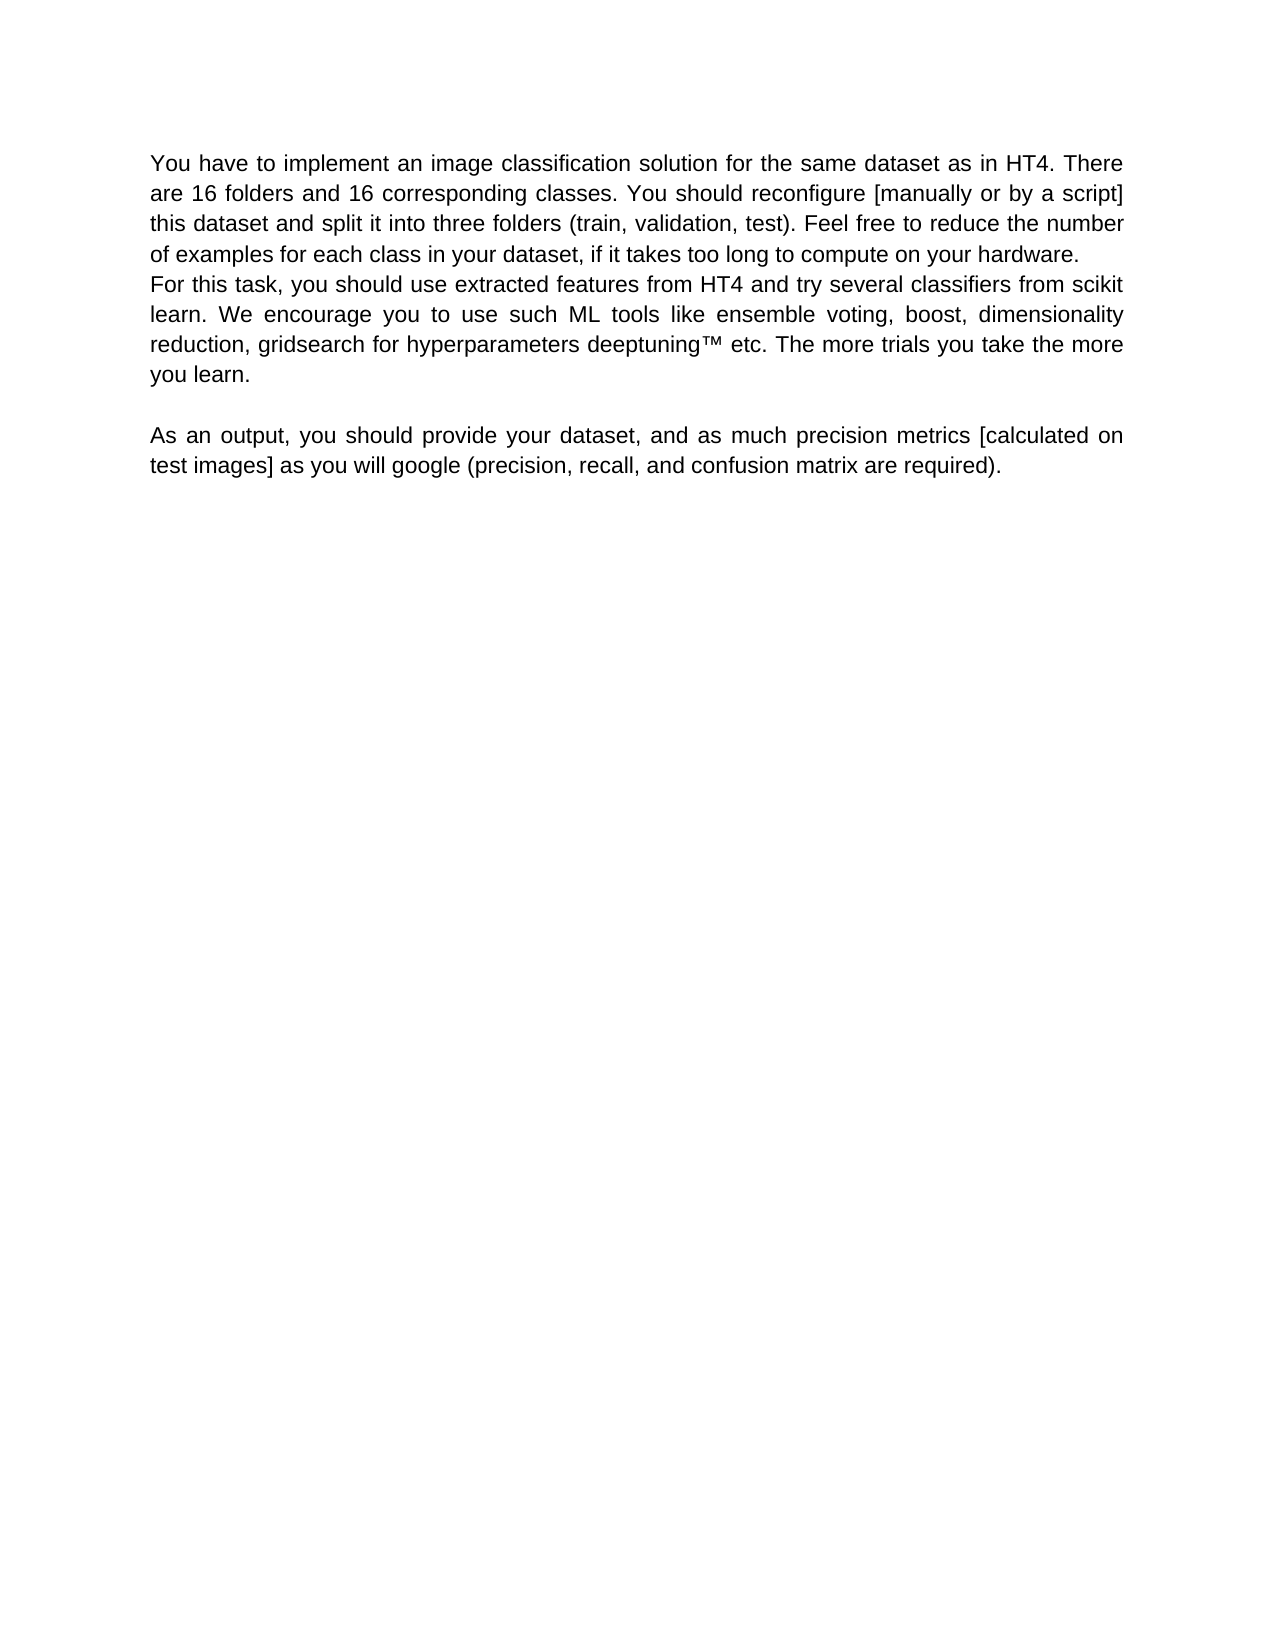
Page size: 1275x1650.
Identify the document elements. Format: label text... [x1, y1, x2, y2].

text As an output, you should provide your dataset, and as much precision metrics [calculated on test images] as you will google (precision, recall, and confusion matrix are required). [150, 422, 1125, 478]
text For this task, you should use extracted features from HT4 and try several classifiers from scikit learn. We encourage you to use such ML tools like ensemble voting, boost, dimensionality reduction, gridsearch for hyperparameters deeptuning™ etc. The more trials you take the more you learn. [150, 271, 1125, 388]
text You have to implement an image classification solution for the same dataset as in HT4. There are 16 folders and 16 corresponding classes. You should reconfigure [manually or by a script] this dataset and split it into three folders (train, validation, test). Feel free to reduce the number of examples for each class in your dataset, if it takes too long to compute on your hardware. [150, 150, 1125, 267]
